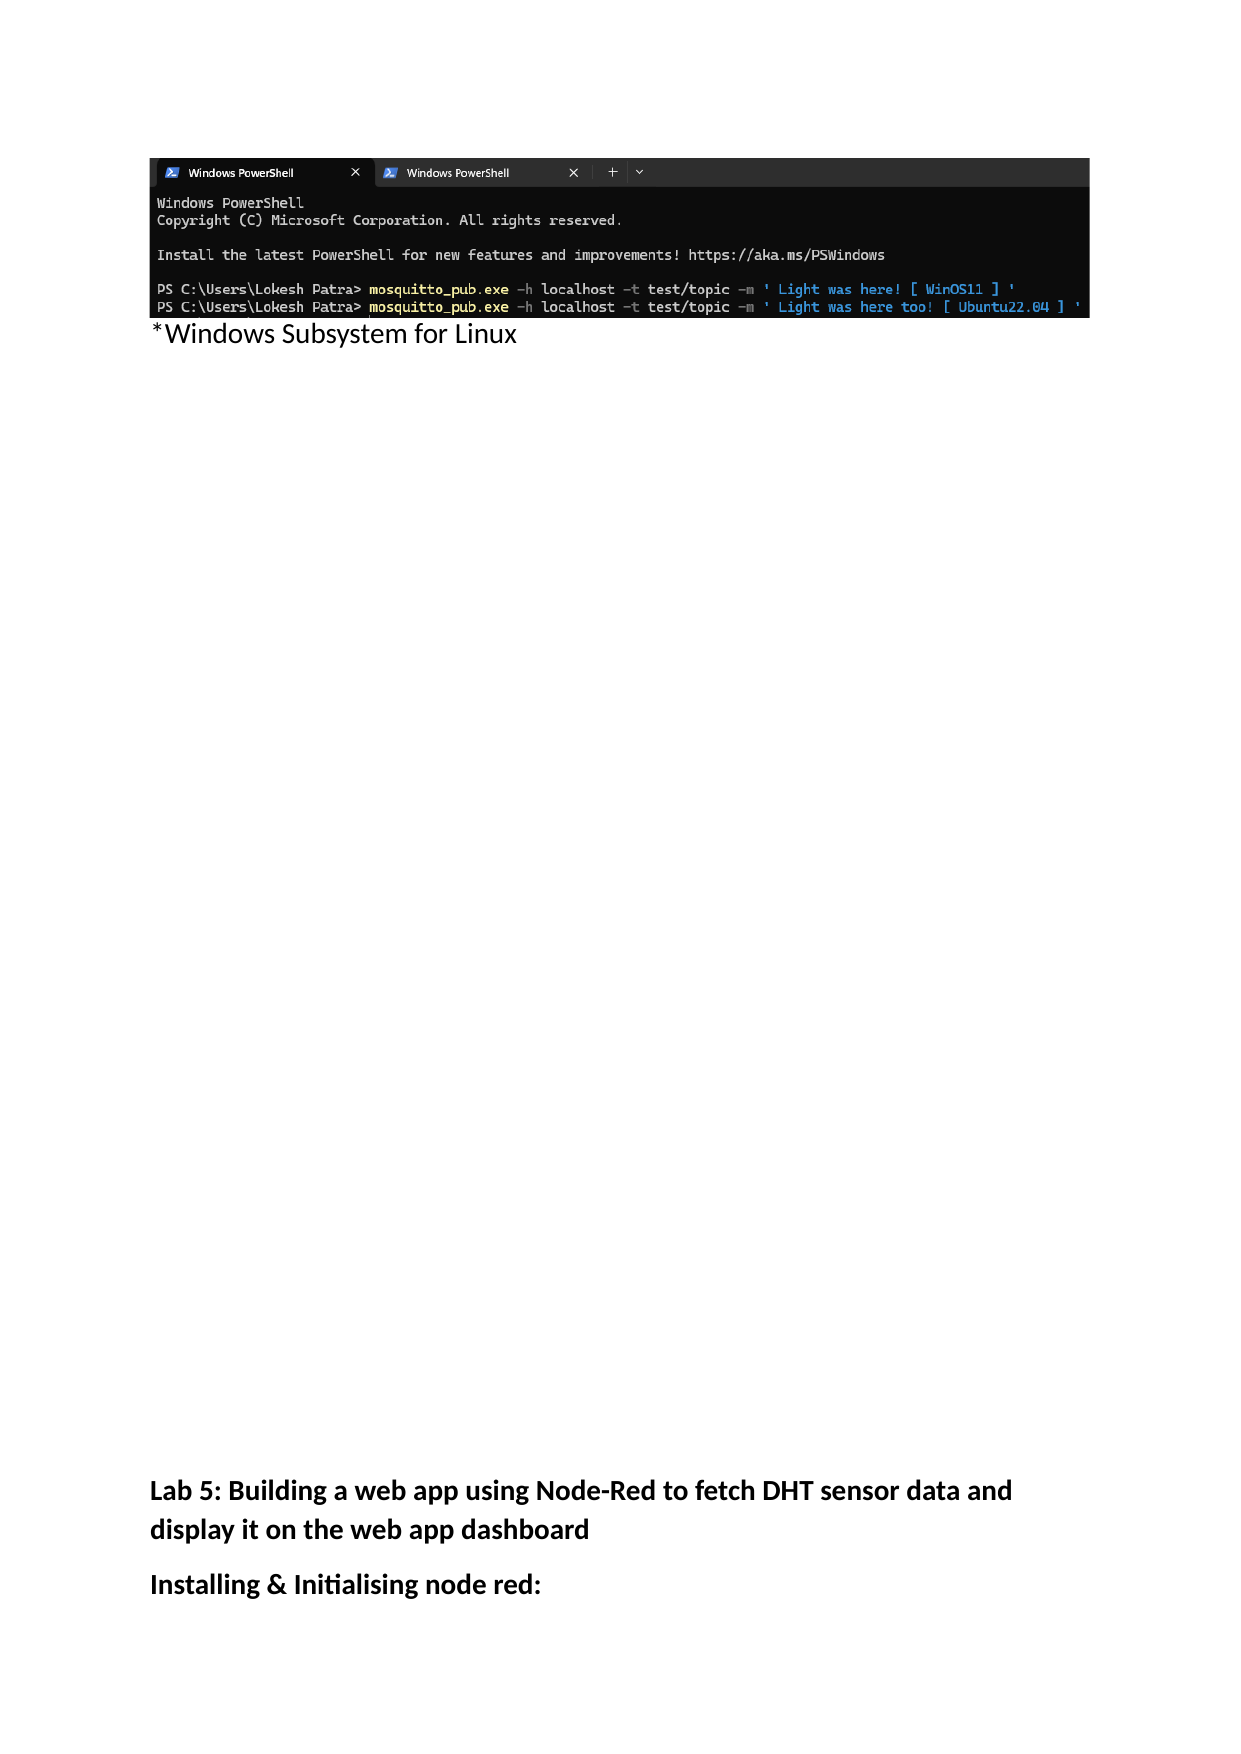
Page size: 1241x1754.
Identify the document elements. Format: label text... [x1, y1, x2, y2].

text Lab 5: Building a web app using Node-Red to fetch DHT sensor data and display it on the web app dashboard [150, 1472, 1090, 1547]
text Installing & Initialising node red: [150, 1566, 1090, 1602]
picture [149, 158, 1090, 318]
text *Windows Subsystem for Linux [150, 315, 1090, 351]
